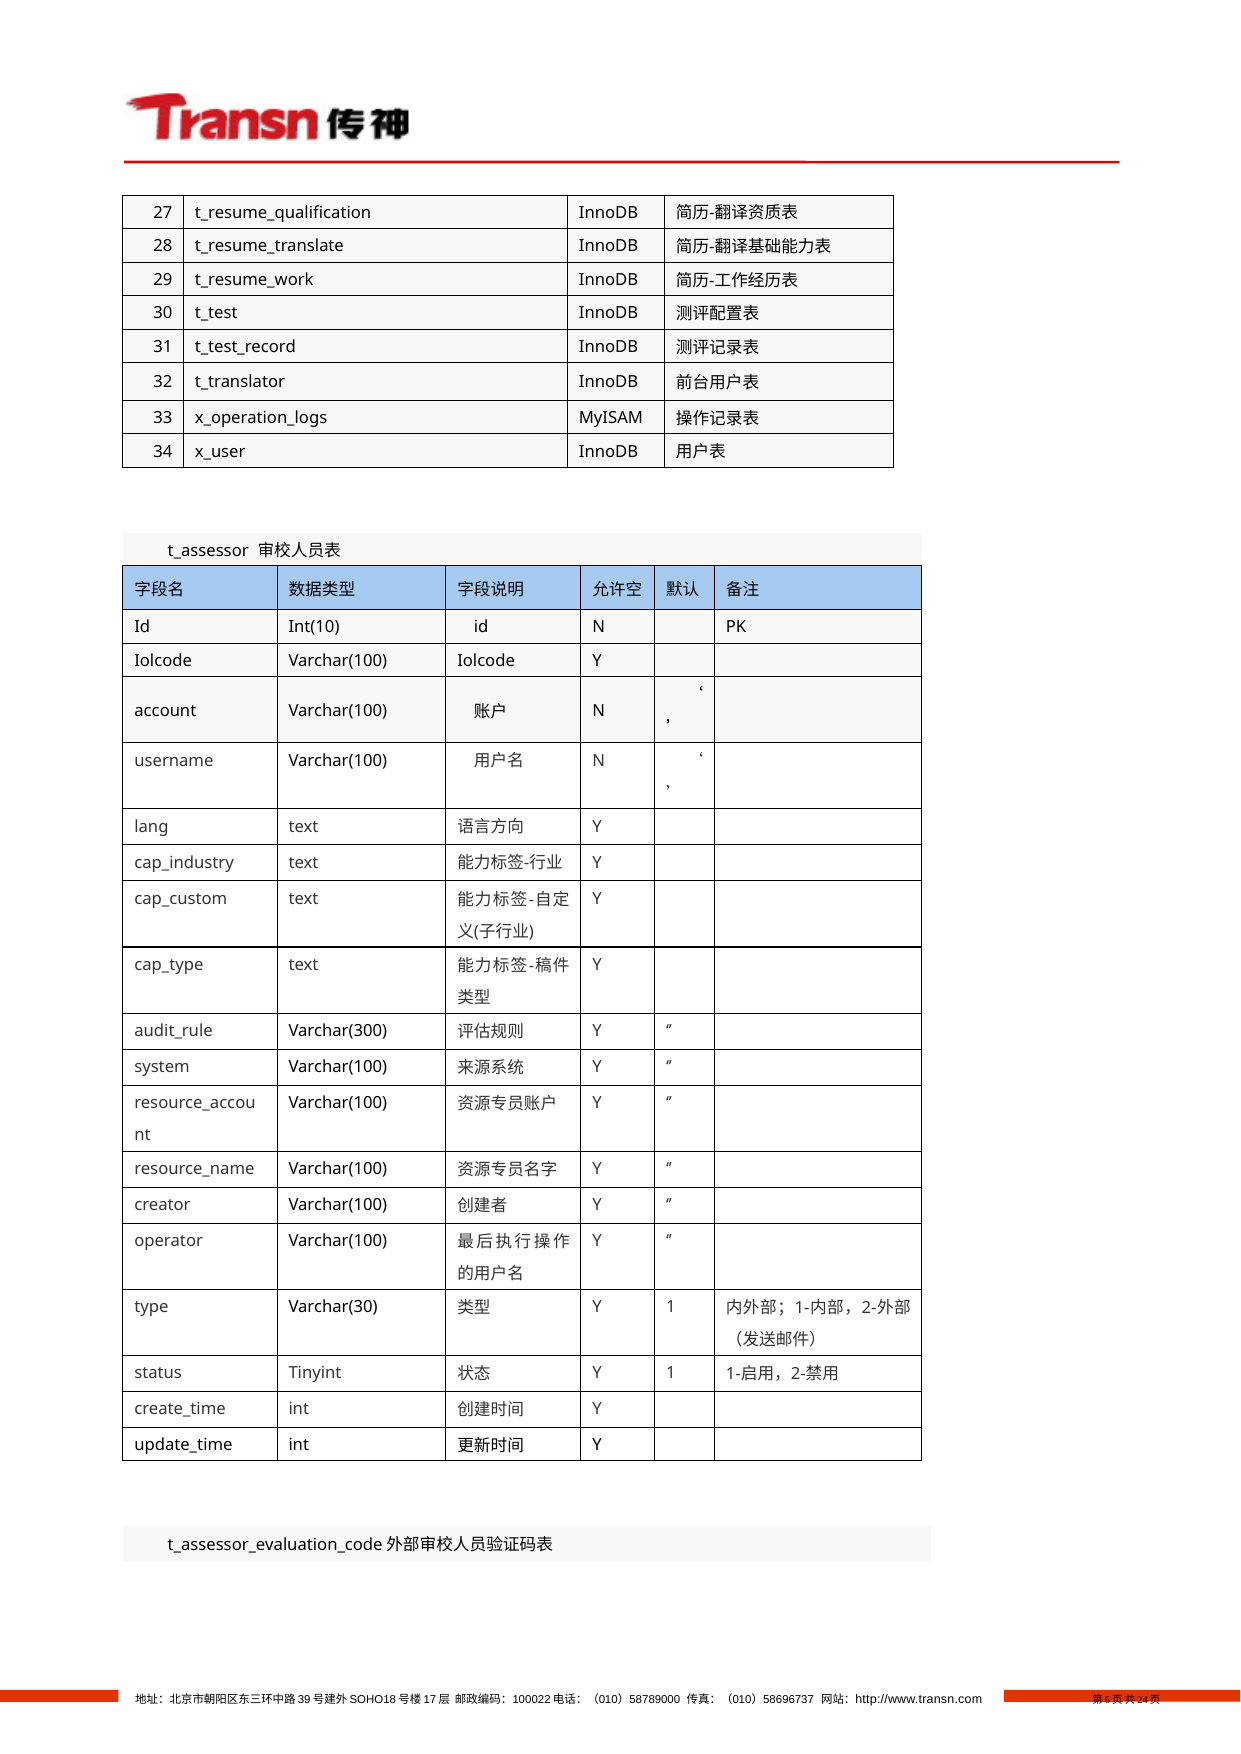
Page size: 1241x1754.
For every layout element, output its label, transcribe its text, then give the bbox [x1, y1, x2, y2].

table_cell 类型 [446, 1290, 580, 1355]
picture [124, 81, 415, 147]
table_cell 简历-翻译资质表 [665, 196, 893, 228]
table_cell account [123, 677, 277, 742]
table_cell t_resume_work [184, 263, 567, 295]
table_cell 语言方向 [446, 809, 580, 844]
table_cell 资源专员账户 [446, 1086, 580, 1151]
table_cell t_test_record [184, 330, 567, 362]
table_cell Varchar(100) [278, 1086, 445, 1151]
table_cell t_test [184, 296, 567, 329]
table_cell [655, 809, 714, 844]
table_cell Varchar(100) [278, 1050, 445, 1084]
table_cell N [581, 677, 654, 742]
table_cell 30 [123, 296, 183, 329]
table_cell username [123, 743, 277, 808]
table_cell status [123, 1356, 277, 1391]
table_cell 简历-工作经历表 [665, 263, 893, 295]
table_cell [715, 677, 921, 742]
table_cell 操作记录表 [665, 401, 893, 433]
table_cell ‘’ [655, 1014, 714, 1048]
table_cell 资源专员名字 [446, 1152, 580, 1187]
table_cell 备注 [715, 566, 921, 609]
table_cell 创建者 [446, 1188, 580, 1223]
table_cell Y [581, 644, 654, 676]
table_cell PK [715, 610, 921, 643]
table_cell InnoDB [568, 229, 664, 262]
table_cell cap_custom [123, 881, 277, 946]
table_cell Y [581, 1224, 654, 1289]
table_cell ‘’ [655, 1224, 714, 1289]
table_cell N [581, 743, 654, 808]
table_cell ‘’ [655, 1086, 714, 1151]
table_cell 默认 [655, 566, 714, 609]
table_cell Y [581, 1086, 654, 1151]
table_cell resource_account [123, 1086, 277, 1151]
table_cell [715, 644, 921, 676]
table_cell InnoDB [568, 196, 664, 228]
table_cell Varchar(300) [278, 1014, 445, 1048]
table_cell 28 [123, 229, 183, 262]
table_header t_assessor 审校人员表 [123, 533, 922, 565]
table_cell Varchar(100) [278, 743, 445, 808]
table_cell text [278, 881, 445, 946]
table_cell Y [581, 845, 654, 880]
table_cell 内外部；1-内部，2-外部（发送邮件） [715, 1290, 921, 1355]
table_cell Y [581, 1050, 654, 1084]
table_cell InnoDB [568, 263, 664, 295]
table_cell [655, 1392, 714, 1427]
table_cell Int(10) [278, 610, 445, 643]
table_cell system [123, 1050, 277, 1084]
table_cell [715, 1188, 921, 1223]
table_cell 31 [123, 330, 183, 362]
table_cell InnoDB [568, 296, 664, 329]
table_cell type [123, 1290, 277, 1355]
table_cell Y [581, 1392, 654, 1427]
table_cell [715, 845, 921, 880]
table_cell [715, 1050, 921, 1084]
table_cell Id [123, 610, 277, 643]
table_cell 最后执行操作的用户名 [446, 1224, 580, 1289]
table_cell 字段名 [123, 566, 277, 609]
table_cell ‘’ [655, 1050, 714, 1084]
table_header t_assessor_evaluation_code外部审校人员验证码表 [123, 1526, 931, 1561]
table_cell Y [581, 809, 654, 844]
table_cell t_translator [184, 363, 567, 400]
table_cell update_time [123, 1428, 277, 1460]
table_cell audit_rule [123, 1014, 277, 1048]
table_cell [715, 1086, 921, 1151]
table_cell id [446, 610, 580, 643]
table_cell ‘’ [655, 743, 714, 808]
table_cell 测评记录表 [665, 330, 893, 362]
table_cell cap_industry [123, 845, 277, 880]
table_cell 1 [655, 1290, 714, 1355]
table_cell 状态 [446, 1356, 580, 1391]
table_cell 允许空 [581, 566, 654, 609]
table_cell Varchar(100) [278, 1152, 445, 1187]
table_cell 创建时间 [446, 1392, 580, 1427]
table_cell 33 [123, 401, 183, 433]
table_cell [655, 1428, 714, 1460]
table_cell [715, 948, 921, 1012]
table_cell cap_type [123, 948, 277, 1012]
table_cell 前台用户表 [665, 363, 893, 400]
table_cell 测评配置表 [665, 296, 893, 329]
table_cell creator [123, 1188, 277, 1223]
table_cell Varchar(100) [278, 1188, 445, 1223]
table_cell InnoDB [568, 363, 664, 400]
table_cell 34 [123, 434, 183, 467]
table_cell 能力标签-稿件类型 [446, 948, 580, 1012]
table_cell resource_name [123, 1152, 277, 1187]
table_cell Tinyint [278, 1356, 445, 1391]
table_cell 更新时间 [446, 1428, 580, 1460]
table_cell t_resume_translate [184, 229, 567, 262]
table_cell create_time [123, 1392, 277, 1427]
table_cell [715, 881, 921, 946]
table_cell 能力标签-自定义(子行业) [446, 881, 580, 946]
table_cell text [278, 845, 445, 880]
table_cell 字段说明 [446, 566, 580, 609]
table_cell 来源系统 [446, 1050, 580, 1084]
table_cell [715, 1014, 921, 1048]
table_cell Iolcode [123, 644, 277, 676]
table_cell 用户表 [665, 434, 893, 467]
table_cell Y [581, 1188, 654, 1223]
table_cell int [278, 1392, 445, 1427]
table_cell [655, 948, 714, 1012]
table_cell ‘’ [655, 677, 714, 742]
table_cell 评估规则 [446, 1014, 580, 1048]
table_cell operator [123, 1224, 277, 1289]
table_cell Y [581, 1014, 654, 1048]
table_cell Y [581, 1152, 654, 1187]
table_cell Varchar(100) [278, 677, 445, 742]
table_cell Varchar(100) [278, 1224, 445, 1289]
table_cell text [278, 809, 445, 844]
table_cell InnoDB [568, 434, 664, 467]
table_cell ‘’ [655, 1188, 714, 1223]
table_cell [715, 809, 921, 844]
table_cell 账户 [446, 677, 580, 742]
table_cell 能力标签-行业 [446, 845, 580, 880]
table_cell Y [581, 1290, 654, 1355]
table_cell x_operation_logs [184, 401, 567, 433]
table_cell 数据类型 [278, 566, 445, 609]
table_cell x_user [184, 434, 567, 467]
table_cell [715, 1428, 921, 1460]
table_cell Y [581, 1428, 654, 1460]
table_cell N [581, 610, 654, 643]
table_cell Y [581, 881, 654, 946]
table_cell Varchar(30) [278, 1290, 445, 1355]
table_cell int [278, 1428, 445, 1460]
table_cell [655, 845, 714, 880]
table_cell lang [123, 809, 277, 844]
table_cell [655, 644, 714, 676]
table_cell Varchar(100) [278, 644, 445, 676]
table_cell [655, 881, 714, 946]
table_cell [655, 610, 714, 643]
table_cell 32 [123, 363, 183, 400]
table_cell 1-启用，2-禁用 [715, 1356, 921, 1391]
table_cell [715, 743, 921, 808]
table_cell 用户名 [446, 743, 580, 808]
table_cell Y [581, 1356, 654, 1391]
table_cell 简历-翻译基础能力表 [665, 229, 893, 262]
table_cell 27 [123, 196, 183, 228]
table_cell 1 [655, 1356, 714, 1391]
table_cell Iolcode [446, 644, 580, 676]
table_cell InnoDB [568, 330, 664, 362]
table_cell [715, 1152, 921, 1187]
table_cell text [278, 948, 445, 1012]
table_cell [715, 1224, 921, 1289]
table_cell 29 [123, 263, 183, 295]
table_cell ‘’ [655, 1152, 714, 1187]
table_cell Y [581, 948, 654, 1012]
table_cell t_resume_qualification [184, 196, 567, 228]
table_cell MyISAM [568, 401, 664, 433]
table_cell [715, 1392, 921, 1427]
